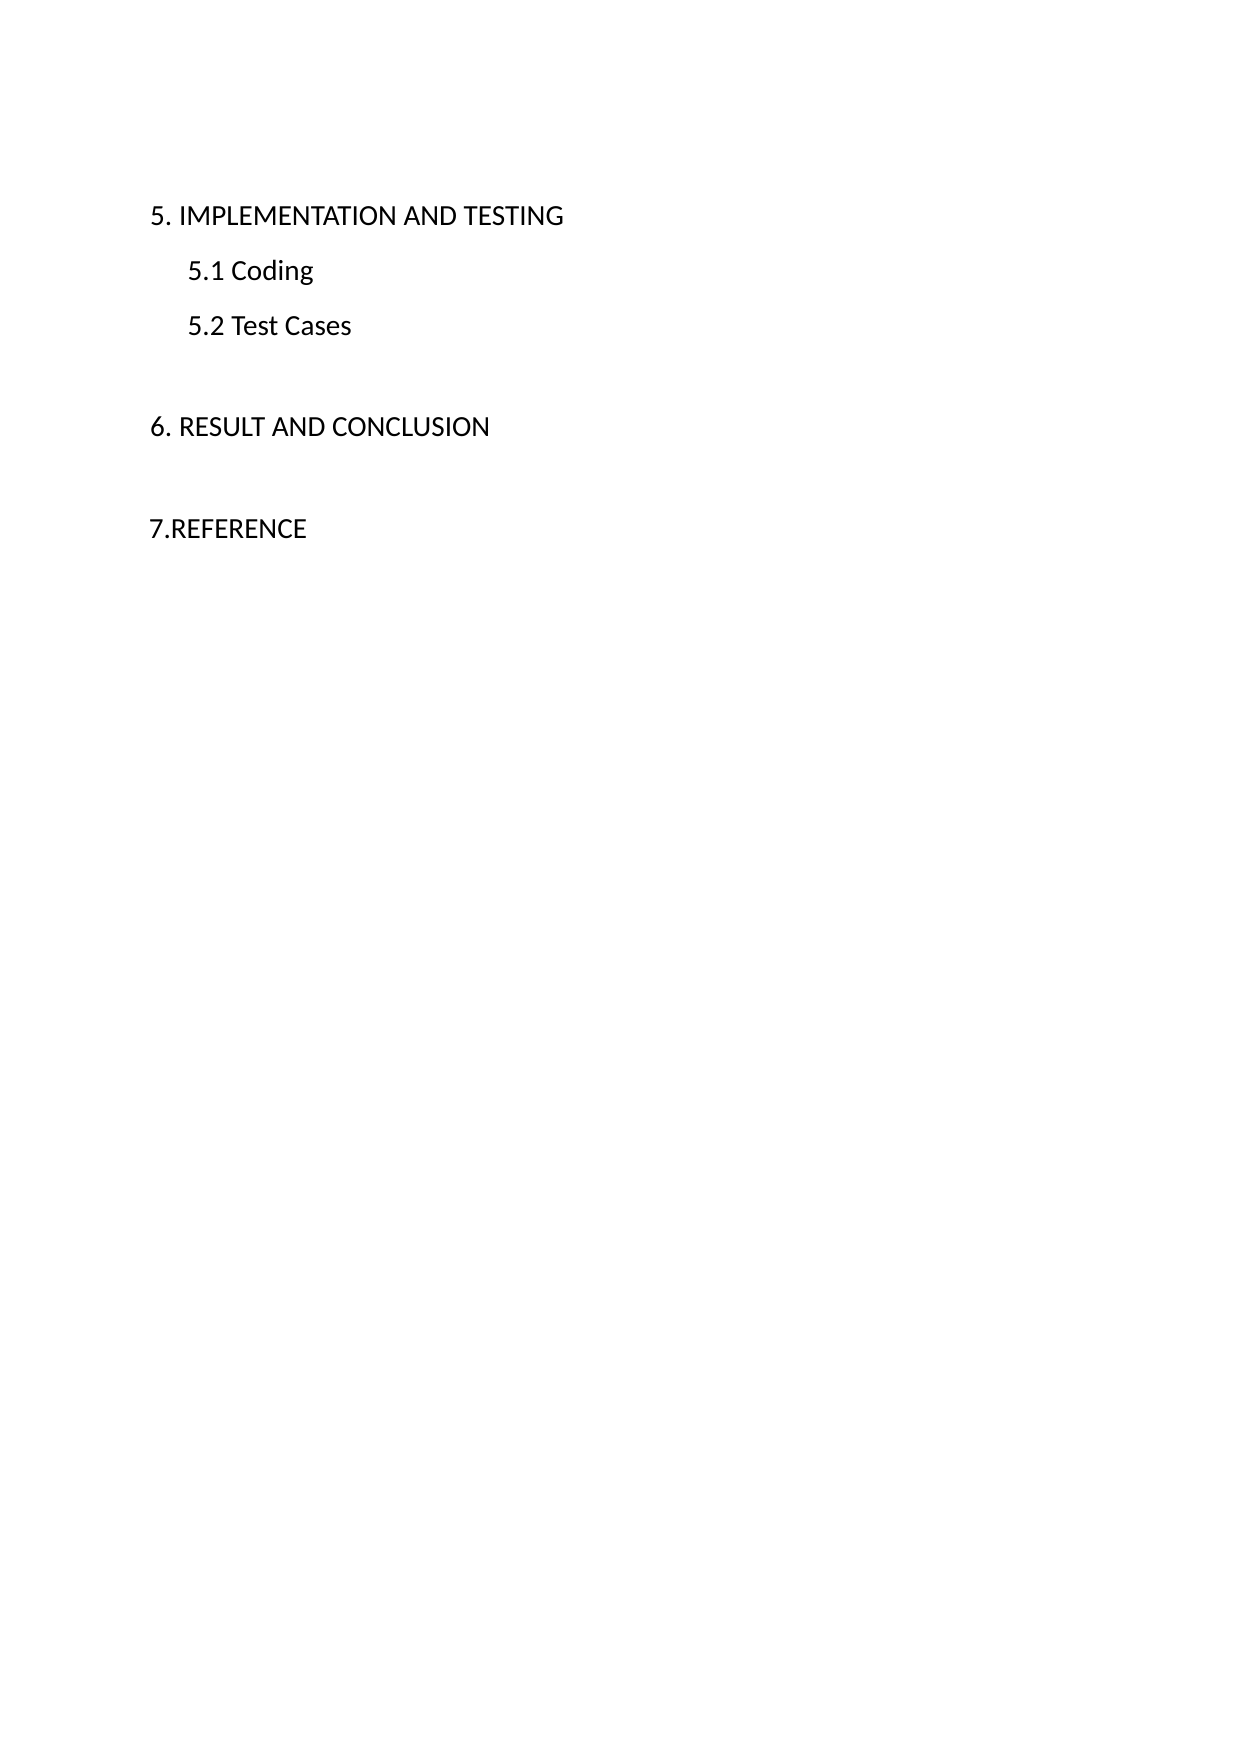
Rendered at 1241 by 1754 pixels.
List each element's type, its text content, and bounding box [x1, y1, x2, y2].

list Test Cases [187, 307, 1188, 342]
list RESULT AND CONCLUSION [150, 408, 1188, 444]
list Coding [187, 252, 1188, 287]
text 7.REFERENCE [148, 510, 1188, 546]
list IMPLEMENTATION AND TESTING [150, 197, 1188, 232]
